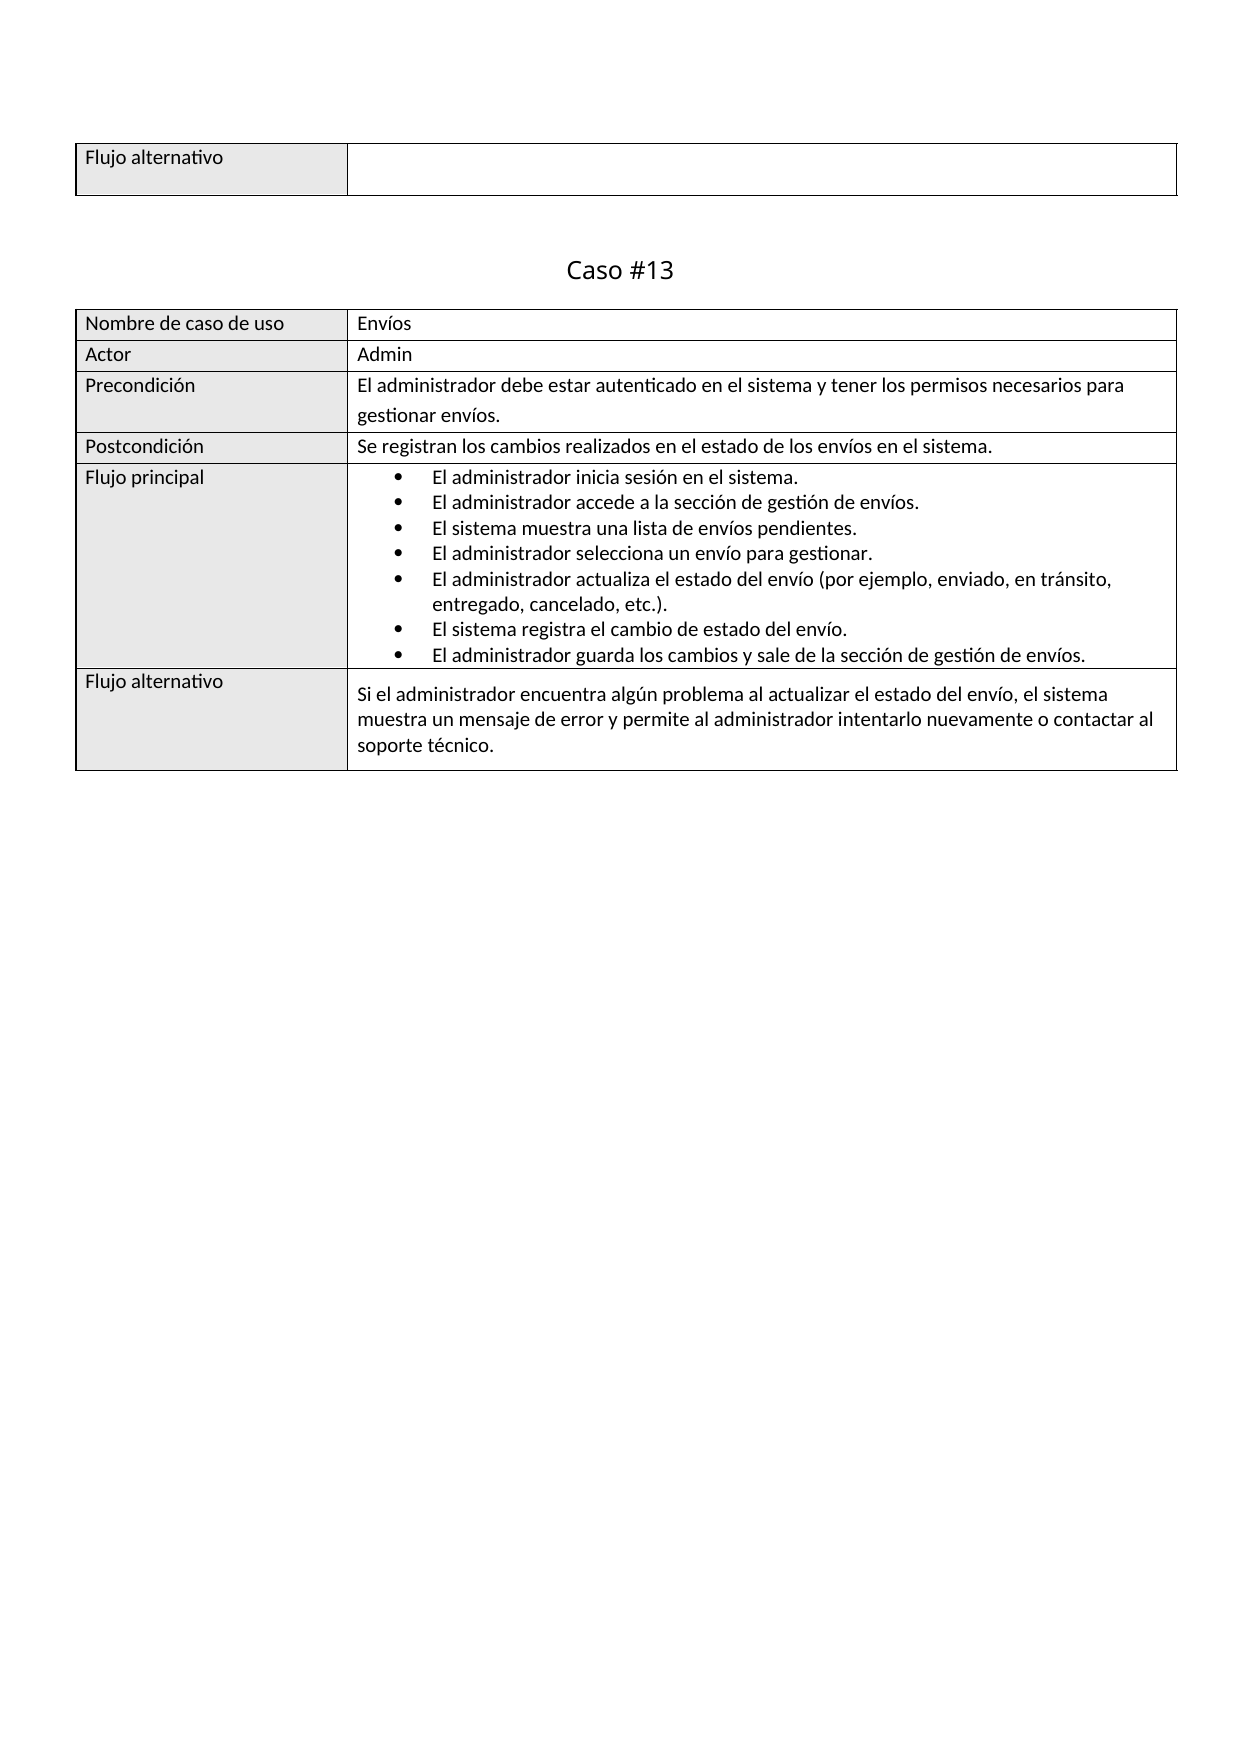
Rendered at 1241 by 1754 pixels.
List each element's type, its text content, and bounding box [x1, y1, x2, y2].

table_cell Si el administrador encuentra algún problema al actualizar el estado del envío, el sistema muestra un mensaje de error y permite al administrador intentarlo nuevamente o contactar al soporte técnico. [348, 669, 1176, 770]
table_cell Admin [348, 341, 1176, 371]
table_header Nombre de caso de uso [77, 310, 347, 340]
table_cell El administrador debe estar autenticado en el sistema y tener los permisos necesarios para gestionar envíos. [348, 372, 1176, 432]
table_cell Flujo principal [77, 464, 347, 667]
table_cell Flujo alternativo [77, 144, 347, 194]
table_cell Postcondición [77, 433, 347, 463]
table_cell Flujo alternativo [77, 669, 347, 770]
table_header Envíos [348, 310, 1176, 340]
table_cell Se registran los cambios realizados en el estado de los envíos en el sistema. [348, 433, 1176, 463]
text Caso #13 [75, 252, 1165, 286]
table_cell [348, 144, 1176, 194]
table_cell Actor [77, 341, 347, 371]
table_cell Precondición [77, 372, 347, 432]
table_cell El administrador inicia sesión en el sistema. El administrador accede a la sección de gestión de envíos. El sistema muestra una lista de envíos pendientes. El administrador selecciona un envío para gestionar. El administrador actualiza el estado del envío (por ejemplo, enviado, en tránsito, entregado, cancelado, etc.). El sistema registra el cambio de estado del envío. El administrador guarda los cambios y sale de la sección de gestión de envíos. [348, 464, 1176, 667]
